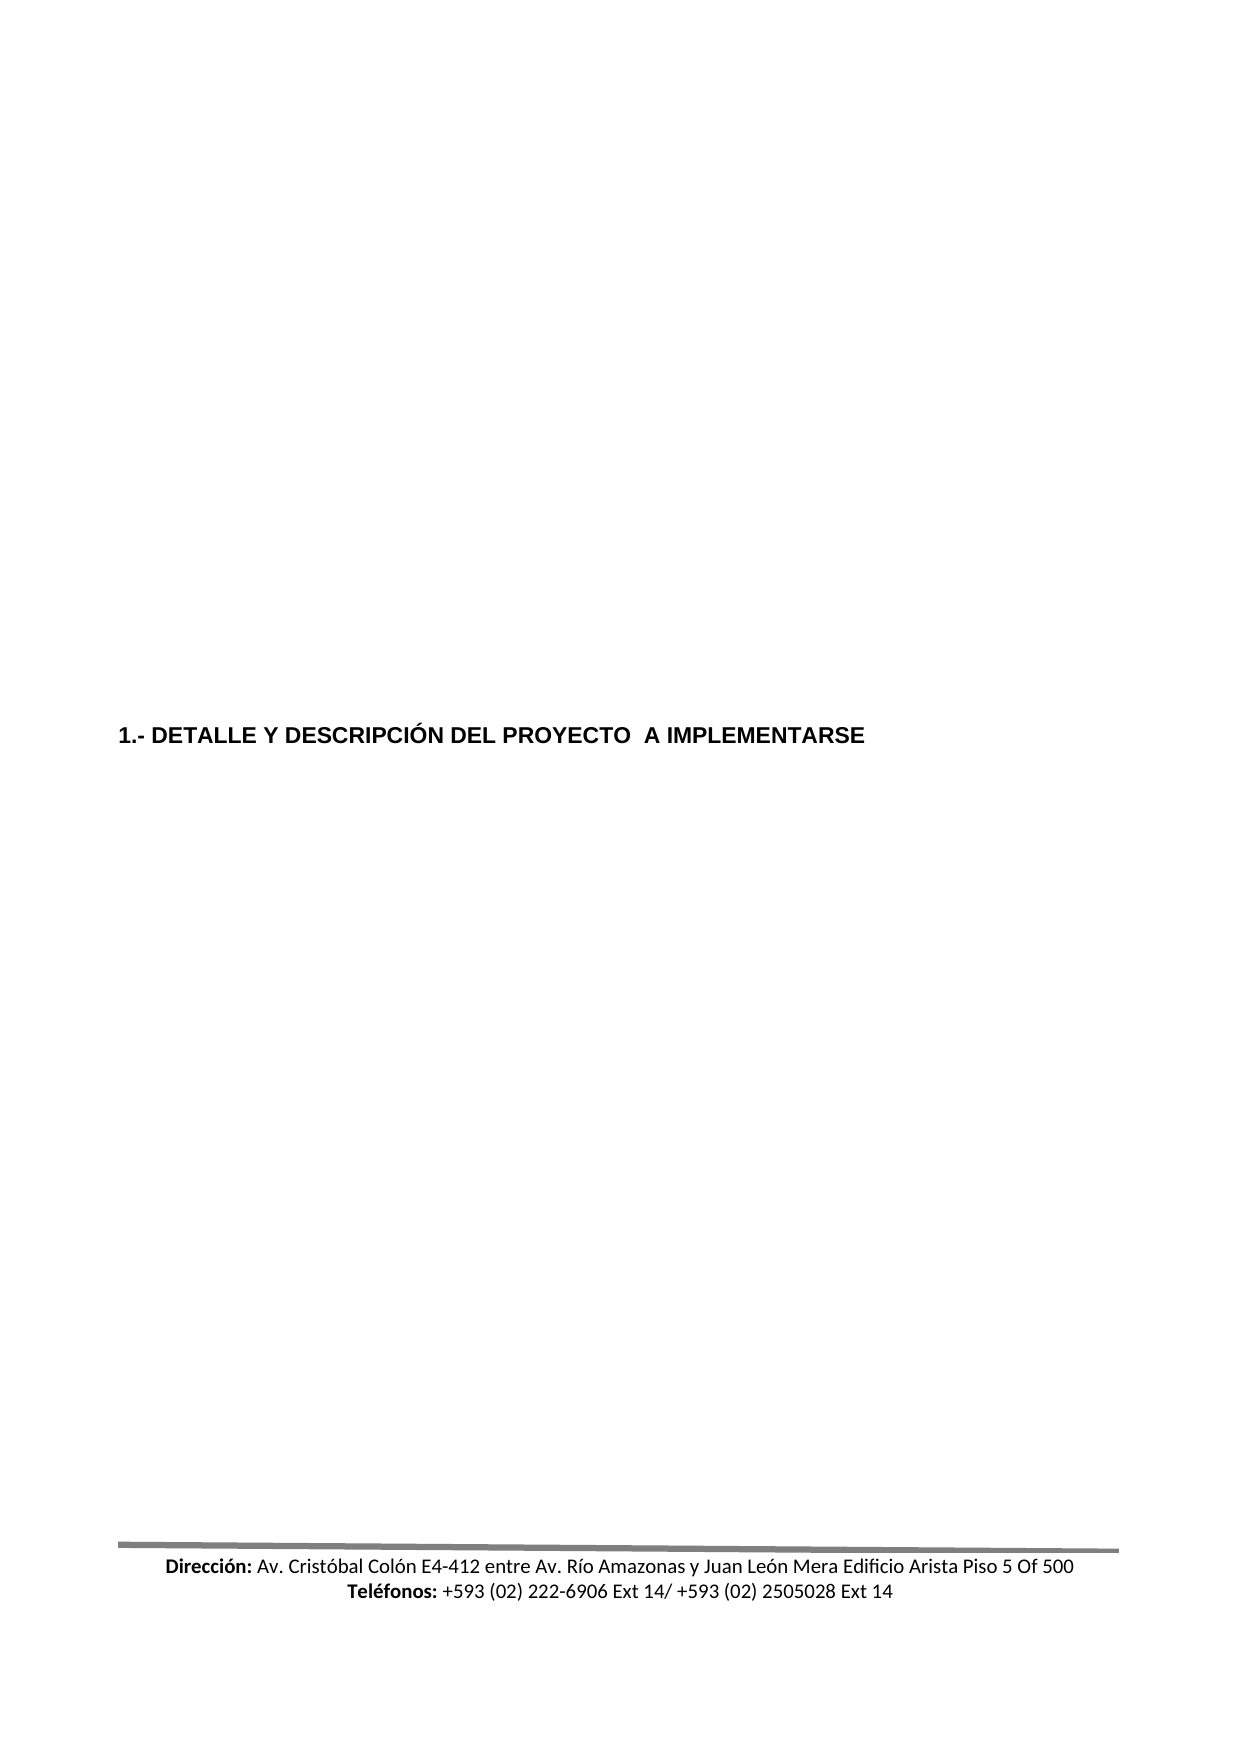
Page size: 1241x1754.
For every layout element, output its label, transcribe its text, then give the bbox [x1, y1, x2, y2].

text 1.- DETALLE Y DESCRIPCIÓN DEL PROYECTO A IMPLEMENTARSE [118, 722, 1122, 749]
